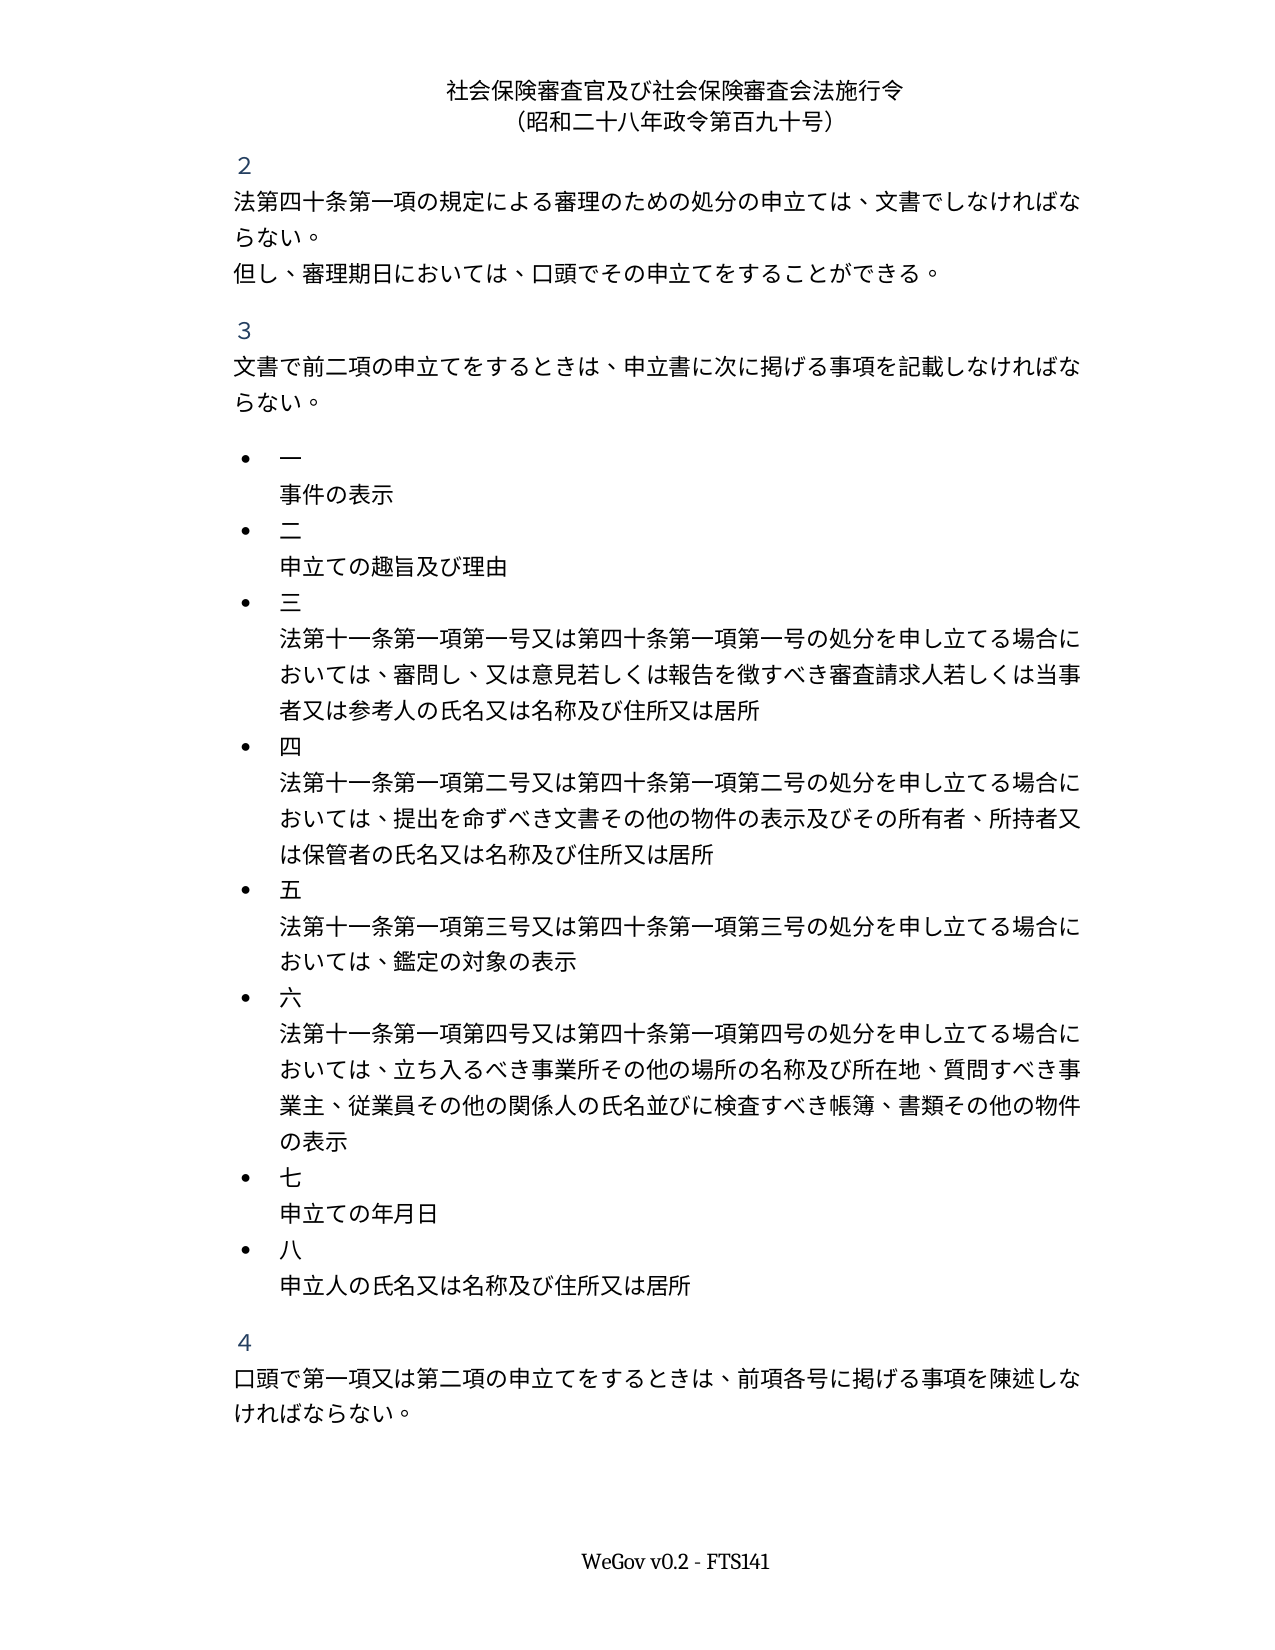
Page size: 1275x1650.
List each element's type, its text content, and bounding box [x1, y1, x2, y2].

text 文書で前二項の申立てをするときは、申立書に次に掲げる事項を記載しなければならない。 [233, 351, 1087, 418]
list 三 法第十一条第一項第一号又は第四十条第一項第一号の処分を申し立てる場合においては、審問し、又は意見若しくは報告を徴すべき審査請求人若しくは当事者又は参考人の氏名又は名称及び住所又は居所 [242, 587, 1087, 726]
subtitle ４ [233, 1327, 1087, 1358]
list 六 法第十一条第一項第四号又は第四十条第一項第四号の処分を申し立てる場合においては、立ち入るべき事業所その他の場所の名称及び所在地、質問すべき事業主、従業員その他の関係人の氏名並びに検査すべき帳簿、書類その他の物件の表示 [242, 982, 1087, 1157]
subtitle ２ [233, 150, 1087, 181]
subtitle ３ [233, 314, 1087, 346]
text 口頭で第一項又は第二項の申立てをするときは、前項各号に掲げる事項を陳述しなければならない。 [233, 1362, 1087, 1430]
list 七 申立ての年月日 [242, 1162, 1087, 1229]
list 二 申立ての趣旨及び理由 [242, 515, 1087, 582]
text 法第四十条第一項の規定による審理のための処分の申立ては、文書でしなければならない。 但し、審理期日においては、口頭でその申立てをすることができる。 [233, 186, 1087, 289]
list 五 法第十一条第一項第三号又は第四十条第一項第三号の処分を申し立てる場合においては、鑑定の対象の表示 [242, 874, 1087, 978]
list 四 法第十一条第一項第二号又は第四十条第一項第二号の処分を申し立てる場合においては、提出を命ずべき文書その他の物件の表示及びその所有者、所持者又は保管者の氏名又は名称及び住所又は居所 [242, 731, 1087, 870]
list 八 申立人の氏名又は名称及び住所又は居所 [242, 1234, 1087, 1301]
list 一 事件の表示 [242, 443, 1087, 510]
